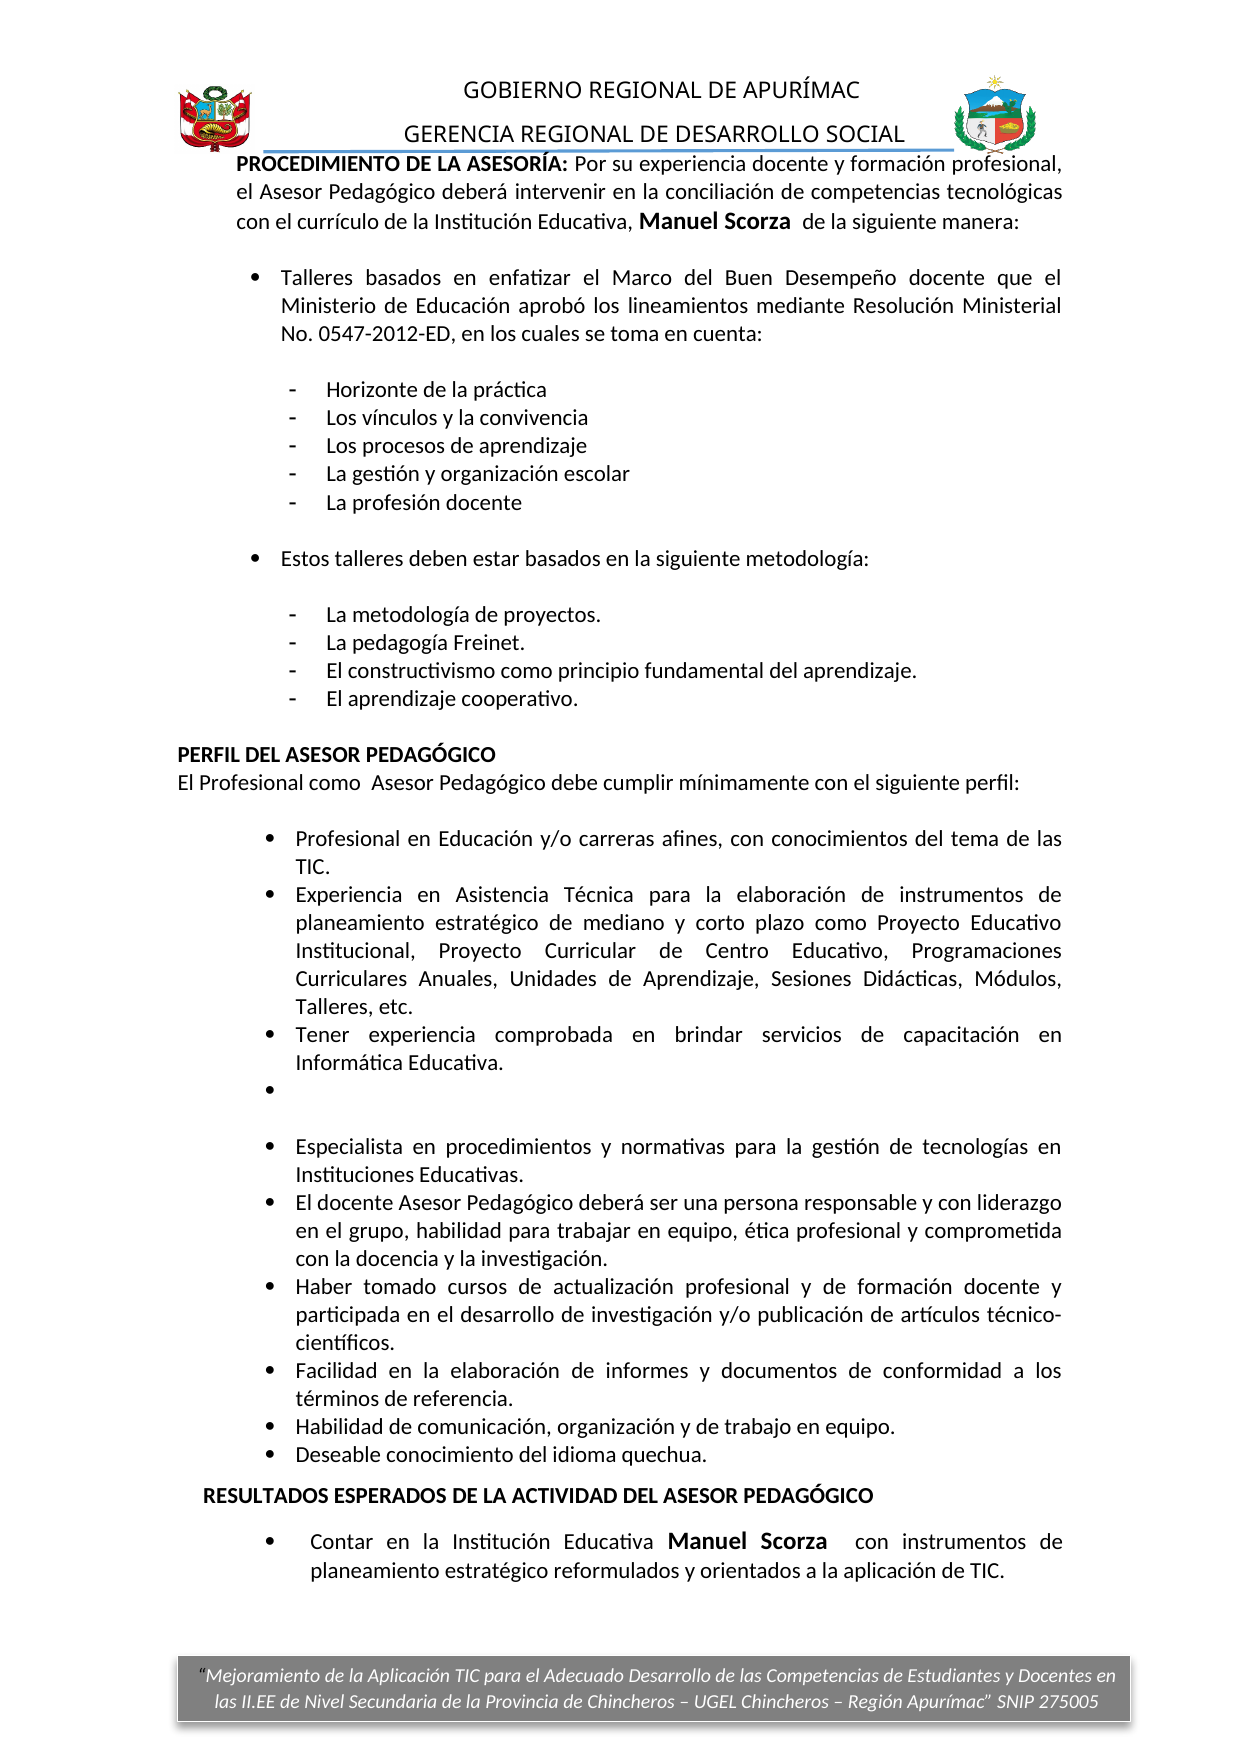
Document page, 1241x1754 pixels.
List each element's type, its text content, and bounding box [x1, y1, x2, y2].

list Especialista en procedimientos y normativas para la gestión de tecnologías en Instituciones Educativas. [266, 1132, 1063, 1188]
list La pedagogía Freinet. [288, 628, 1063, 656]
text PROCEDIMIENTO DE LA ASESORÍA: Por su experiencia docente y formación profesional, el Asesor Pedagógico deberá intervenir en la conciliación de competencias tecnológicas con el currículo de la Institución Educativa, Manuel Scorza de la siguiente manera: [236, 149, 1063, 235]
list Estos talleres deben estar basados en la siguiente metodología: [251, 544, 1063, 572]
list La profesión docente [288, 488, 1063, 516]
text PERFIL DEL ASESOR PEDAGÓGICO [177, 740, 1063, 768]
picture [174, 84, 255, 154]
list Deseable conocimiento del idioma quechua. [266, 1440, 1063, 1468]
list El docente Asesor Pedagógico deberá ser una persona responsable y con liderazgo en el grupo, habilidad para trabajar en equipo, ética profesional y comprometida con la docencia y la investigación. [266, 1188, 1063, 1272]
picture [954, 74, 1036, 149]
text RESULTADOS ESPERADOS DE LA ACTIVIDAD DEL ASESOR PEDAGÓGICO [177, 1481, 1063, 1509]
list Horizonte de la práctica [288, 376, 1063, 403]
list Contar en la Institución Educativa Manuel Scorza con instrumentos de planeamiento estratégico reformulados y orientados a la aplicación de TIC. [266, 1526, 1063, 1584]
list La metodología de proyectos. [288, 600, 1063, 628]
list Los procesos de aprendizaje [288, 432, 1063, 459]
text El Profesional como Asesor Pedagógico debe cumplir mínimamente con el siguiente perfil: [177, 768, 1063, 796]
list Profesional en Educación y/o carreras afines, con conocimientos del tema de las TIC. [266, 824, 1063, 880]
list Haber tomado cursos de actualización profesional y de formación docente y participada en el desarrollo de investigación y/o publicación de artículos técnico-científicos. [266, 1272, 1063, 1356]
list El aprendizaje cooperativo. [288, 684, 1063, 712]
list El constructivismo como principio fundamental del aprendizaje. [288, 656, 1063, 684]
list Talleres basados en enfatizar el Marco del Buen Desempeño docente que el Ministerio de Educación aprobó los lineamientos mediante Resolución Ministerial No. 0547-2012-ED, en los cuales se toma en cuenta: [251, 263, 1063, 347]
list Habilidad de comunicación, organización y de trabajo en equipo. [266, 1412, 1063, 1440]
list Los vínculos y la convivencia [288, 403, 1063, 432]
list Tener experiencia comprobada en brindar servicios de capacitación en Informática Educativa. [266, 1020, 1063, 1076]
list La gestión y organización escolar [288, 459, 1063, 488]
list Facilidad en la elaboración de informes y documentos de conformidad a los términos de referencia. [266, 1356, 1063, 1412]
list Experiencia en Asistencia Técnica para la elaboración de instrumentos de planeamiento estratégico de mediano y corto plazo como Proyecto Educativo Institucional, Proyecto Curricular de Centro Educativo, Programaciones Curriculares Anuales, Unidades de Aprendizaje, Sesiones Didácticas, Módulos, Talleres, etc. [266, 880, 1063, 1020]
